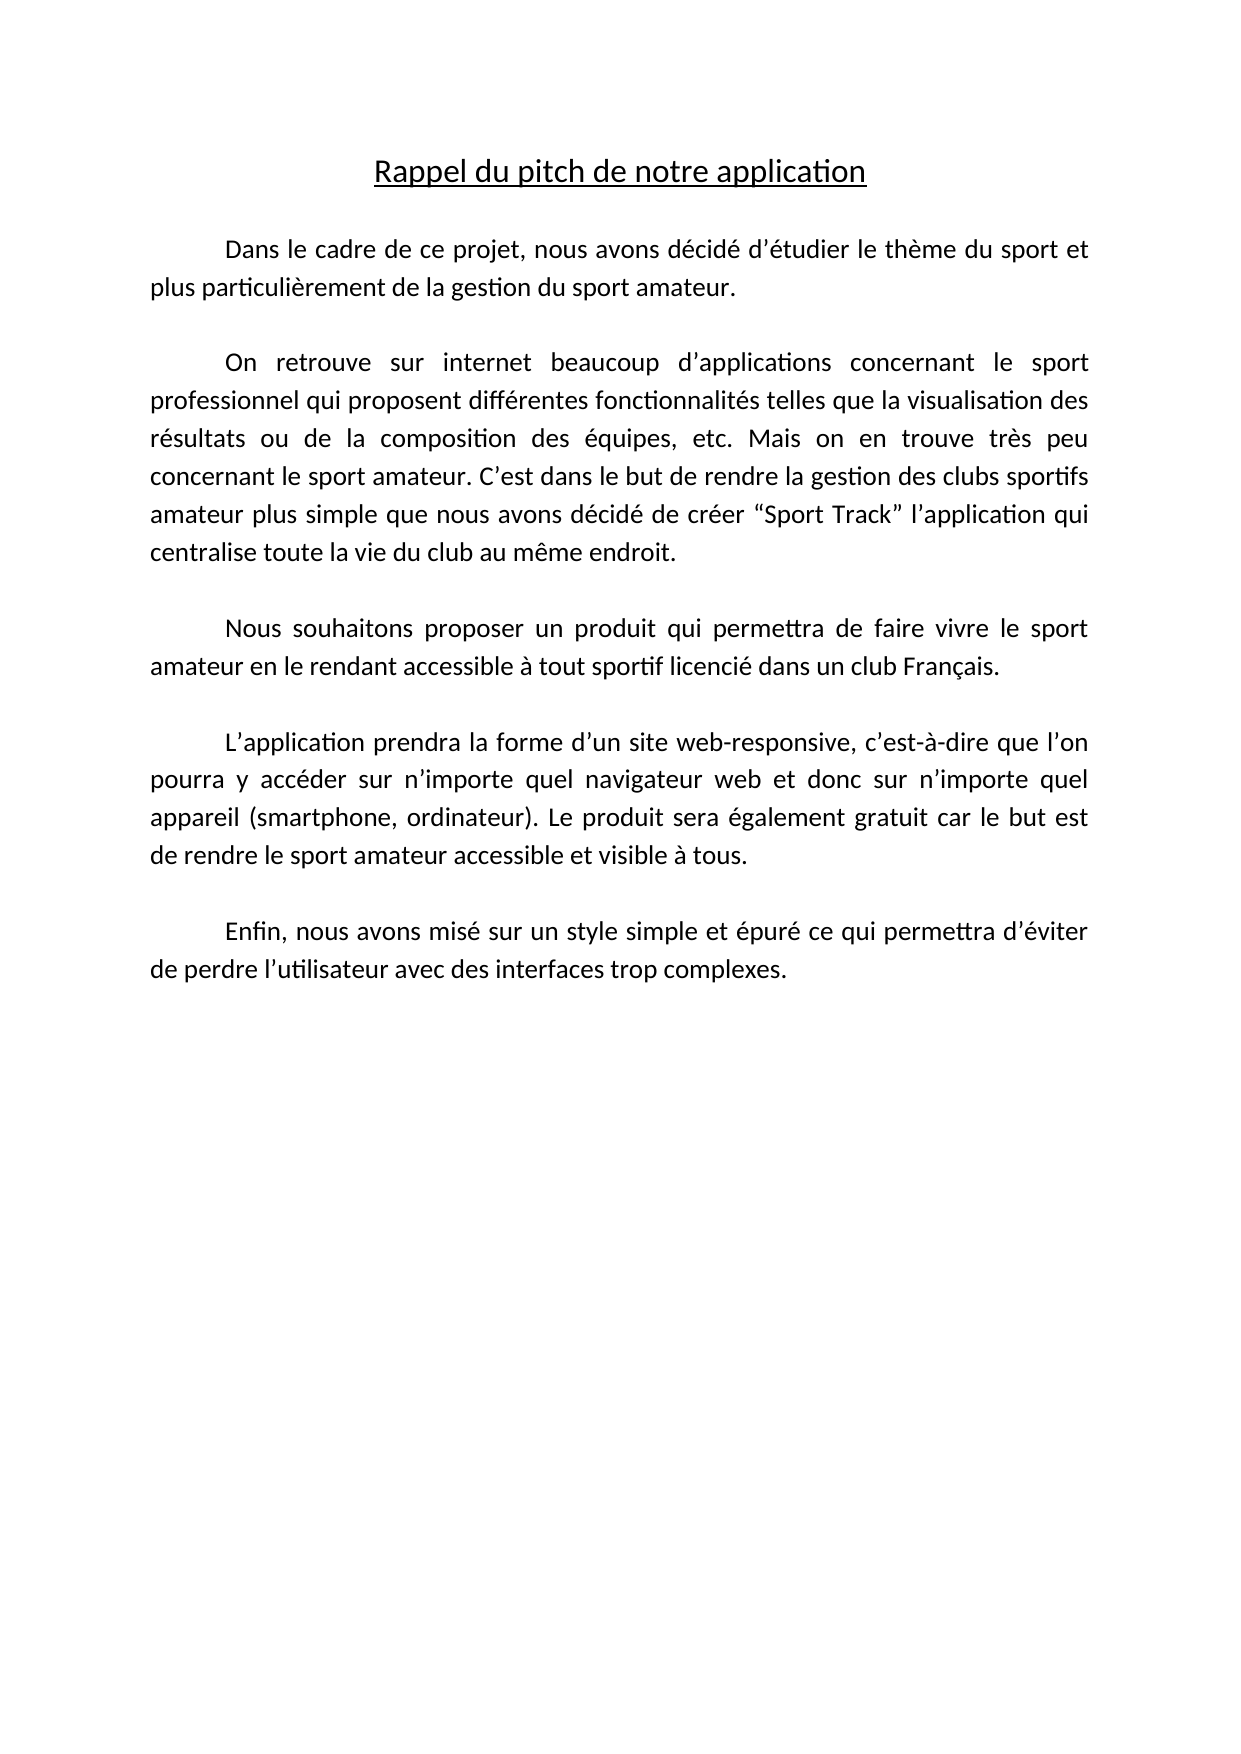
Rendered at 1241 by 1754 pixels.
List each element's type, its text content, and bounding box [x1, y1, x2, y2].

text Enfin, nous avons misé sur un style simple et épuré ce qui permettra d’éviter de perdre l’utilisateur avec des interfaces trop complexes. [150, 914, 1090, 985]
text Nous souhaitons proposer un produit qui permettra de faire vivre le sport amateur en le rendant accessible à tout sportif licencié dans un club Français. [150, 611, 1090, 682]
text Dans le cadre de ce projet, nous avons décidé d’étudier le thème du sport et plus particulièrement de la gestion du sport amateur. [150, 232, 1090, 303]
text On retrouve sur internet beaucoup d’applications concernant le sport professionnel qui proposent différentes fonctionnalités telles que la visualisation des résultats ou de la composition des équipes, etc. Mais on en trouve très peu concernant le sport amateur. C’est dans le but de rendre la gestion des clubs sportifs amateur plus simple que nous avons décidé de créer “Sport Track” l’application qui centralise toute la vie du club au même endroit. [150, 346, 1090, 568]
text Rappel du pitch de notre application [150, 150, 1090, 191]
text L’application prendra la forme d’un site web-responsive, c’est-à-dire que l’on pourra y accéder sur n’importe quel navigateur web et donc sur n’importe quel appareil (smartphone, ordinateur). Le produit sera également gratuit car le but est de rendre le sport amateur accessible et visible à tous. [150, 725, 1090, 871]
